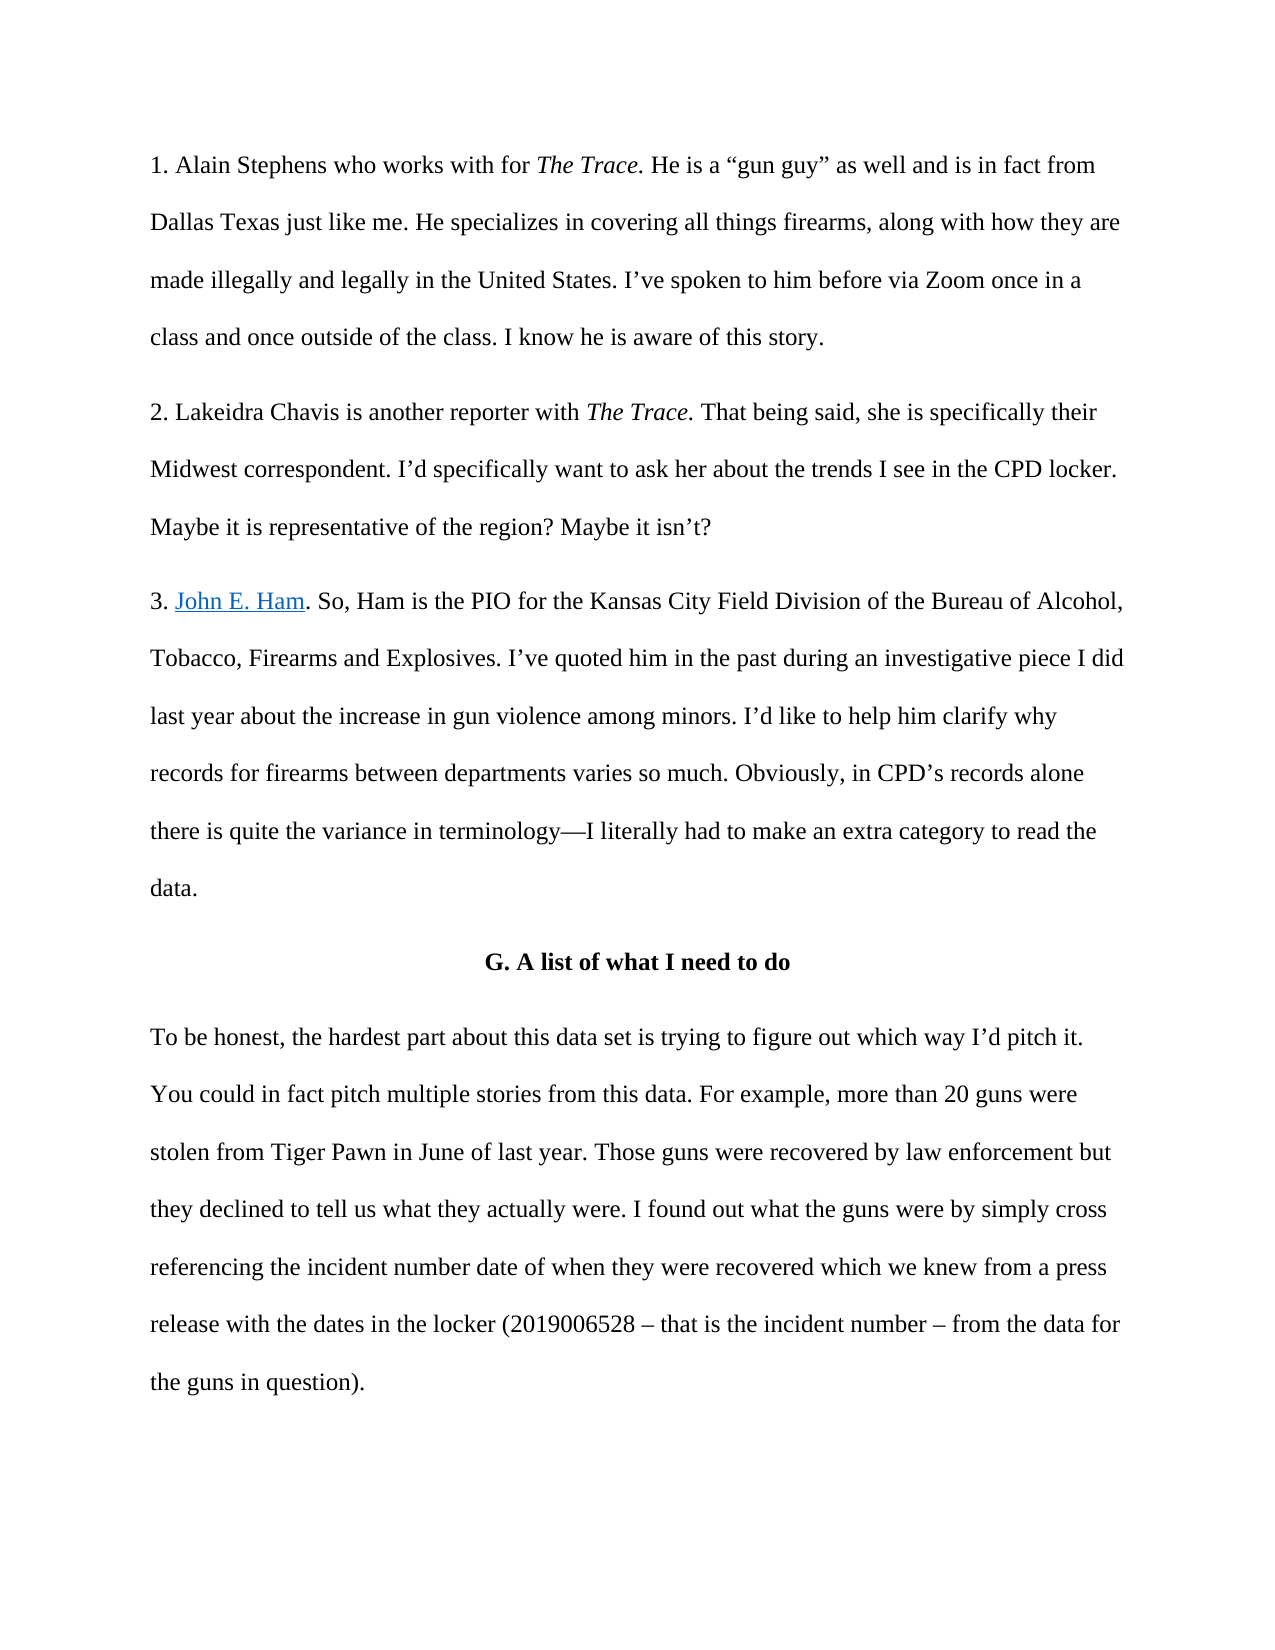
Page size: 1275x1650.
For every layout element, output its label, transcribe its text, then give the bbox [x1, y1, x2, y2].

text 2. Lakeidra Chavis is another reporter with The Trace. That being said, she is specifically their Midwest correspondent. I’d specifically want to ask her about the trends I see in the CPD locker. Maybe it is representative of the region? Maybe it isn’t? [150, 397, 1125, 540]
text To be honest, the hardest part about this data set is trying to figure out which way I’d pitch it. You could in fact pitch multiple stories from this data. For example, more than 20 guns were stolen from Tiger Pawn in June of last year. Those guns were recovered by law enforcement but they declined to tell us what they actually were. I found out what the guns were by simply cross referencing the incident number date of when they were recovered which we knew from a press release with the dates in the locker (2019006528 – that is the incident number – from the data for the guns in question). [150, 1022, 1125, 1395]
text G. A list of what I need to do [150, 947, 1125, 976]
text 3. John E. Ham. So, Ham is the PIO for the Kansas City Field Division of the Bureau of Alcohol, Tobacco, Firearms and Explosives. I’ve quoted him in the past during an investigative piece I did last year about the increase in gun violence among minors. I’d like to help him clarify why records for firearms between departments varies so much. Obviously, in CPD’s records alone there is quite the variance in terminology—I literally had to make an extra category to read the data. [150, 586, 1125, 902]
